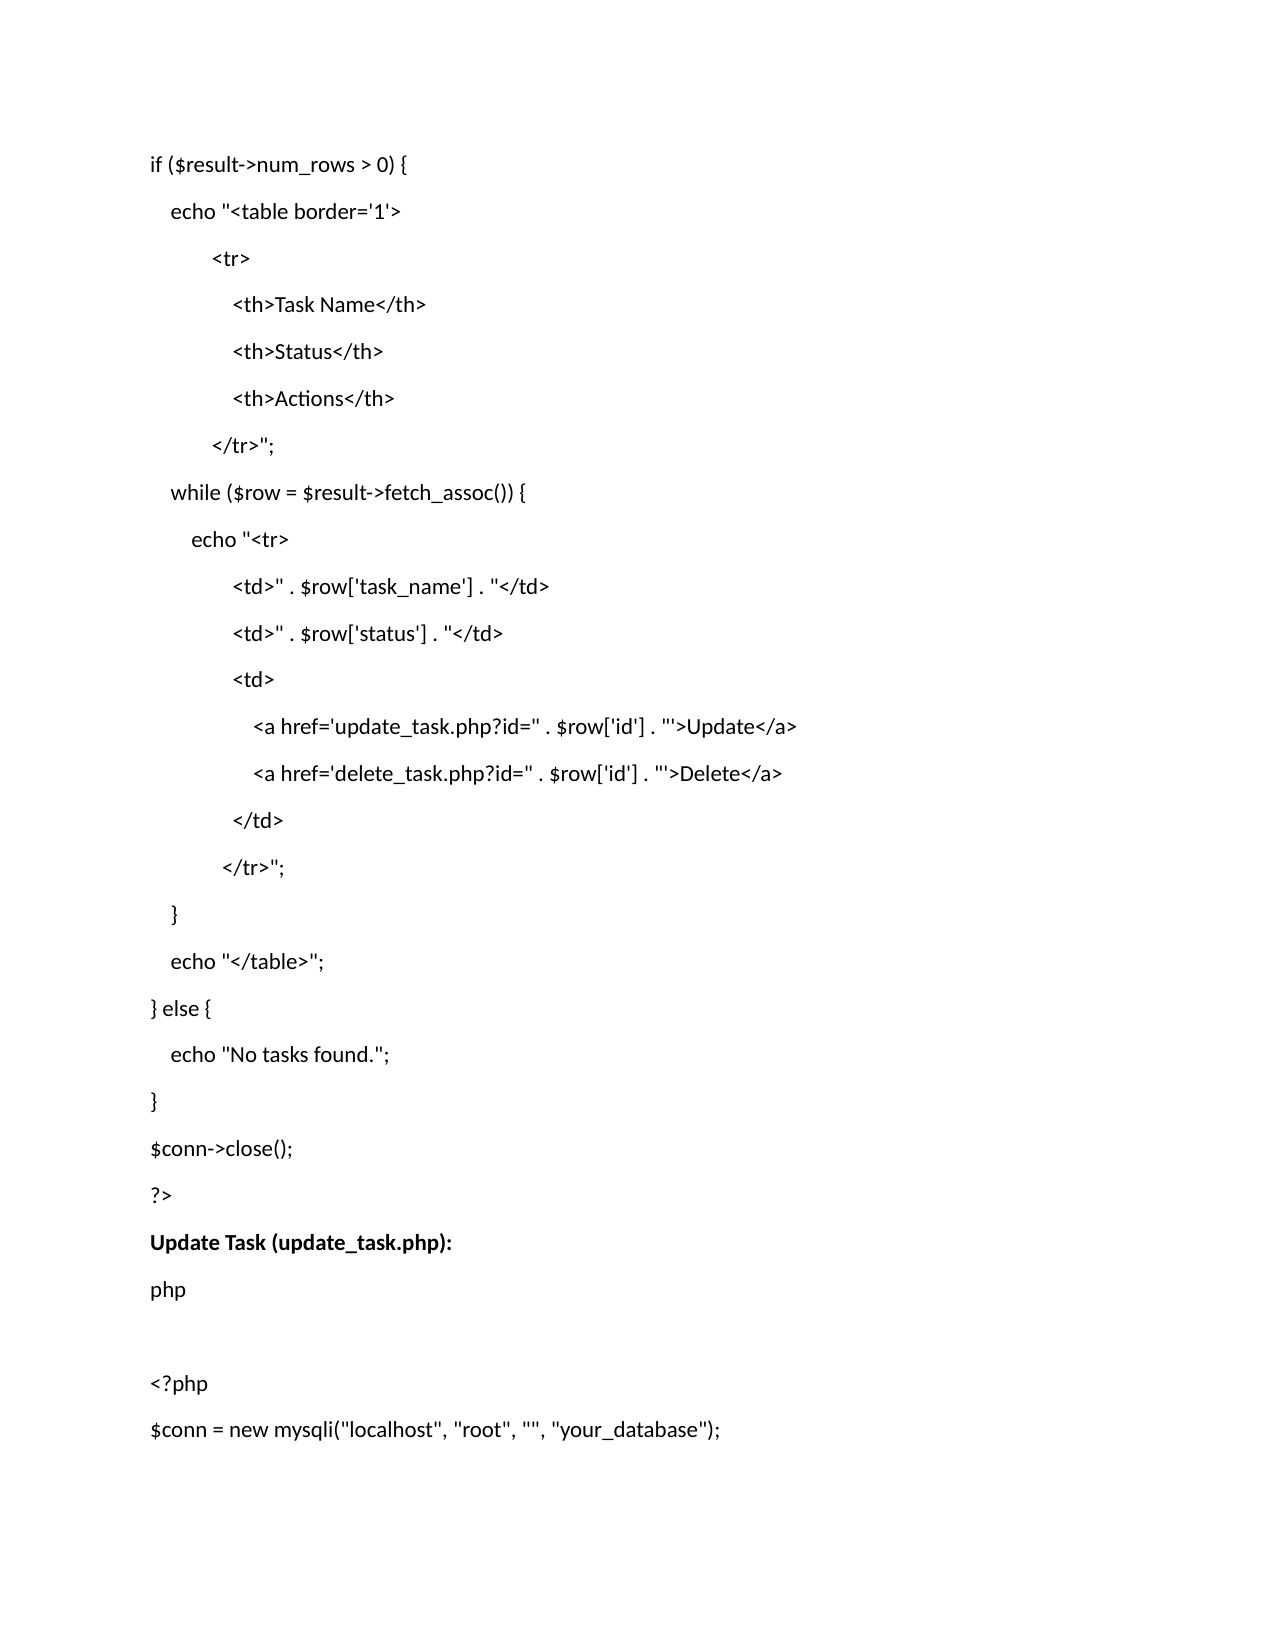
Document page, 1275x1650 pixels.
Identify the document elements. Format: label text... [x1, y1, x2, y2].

text <th>Task Name</th> [150, 291, 1125, 319]
text </tr>"; [150, 431, 1125, 459]
text <td>" . $row['task_name'] . "</td> [150, 572, 1125, 600]
text </td> [150, 806, 1125, 834]
text <th>Actions</th> [150, 384, 1125, 412]
text while ($row = $result->fetch_assoc()) { [150, 478, 1125, 506]
text $conn->close(); [150, 1134, 1125, 1162]
text <tr> [150, 244, 1125, 272]
text } [150, 900, 1125, 928]
text <td> [150, 666, 1125, 694]
text echo "<table border='1'> [150, 197, 1125, 225]
text echo "No tasks found."; [150, 1041, 1125, 1069]
text } [150, 1087, 1125, 1116]
text echo "<tr> [150, 525, 1125, 553]
text <td>" . $row['status'] . "</td> [150, 619, 1125, 647]
text <a href='delete_task.php?id=" . $row['id'] . "'>Delete</a> [150, 759, 1125, 787]
text $conn = new mysqli("localhost", "root", "", "your_database"); [150, 1416, 1125, 1444]
text php [150, 1275, 1125, 1303]
text ?> [150, 1181, 1125, 1209]
text echo "</table>"; [150, 947, 1125, 975]
text } else { [150, 994, 1125, 1022]
text </tr>"; [150, 853, 1125, 881]
text <?php [150, 1369, 1125, 1397]
text Update Task (update_task.php): [150, 1228, 1125, 1256]
text if ($result->num_rows > 0) { [150, 150, 1125, 178]
text <th>Status</th> [150, 337, 1125, 366]
text <a href='update_task.php?id=" . $row['id'] . "'>Update</a> [150, 712, 1125, 741]
